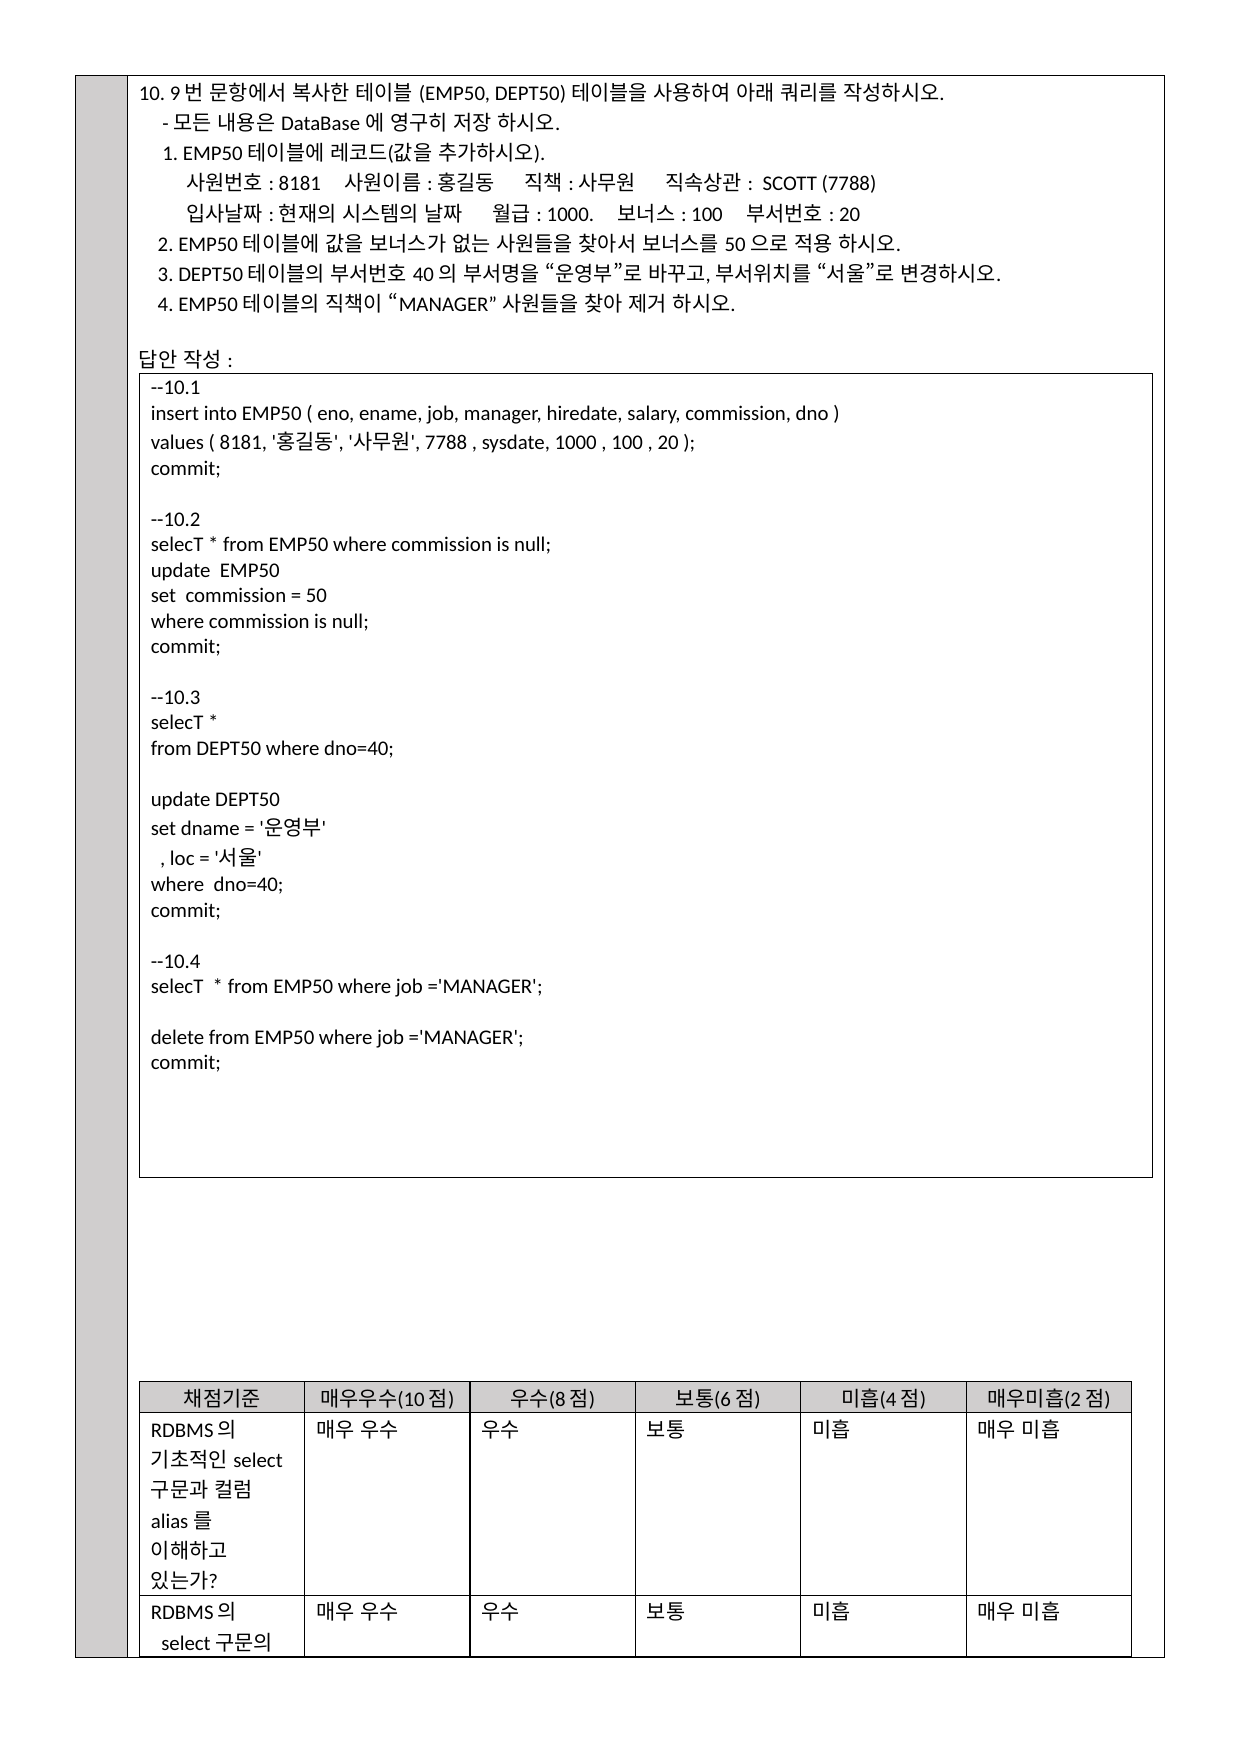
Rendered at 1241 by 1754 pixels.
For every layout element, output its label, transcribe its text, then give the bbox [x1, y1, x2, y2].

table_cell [128, 76, 1164, 1657]
table_cell 평 가 문 항 [76, 76, 127, 1657]
